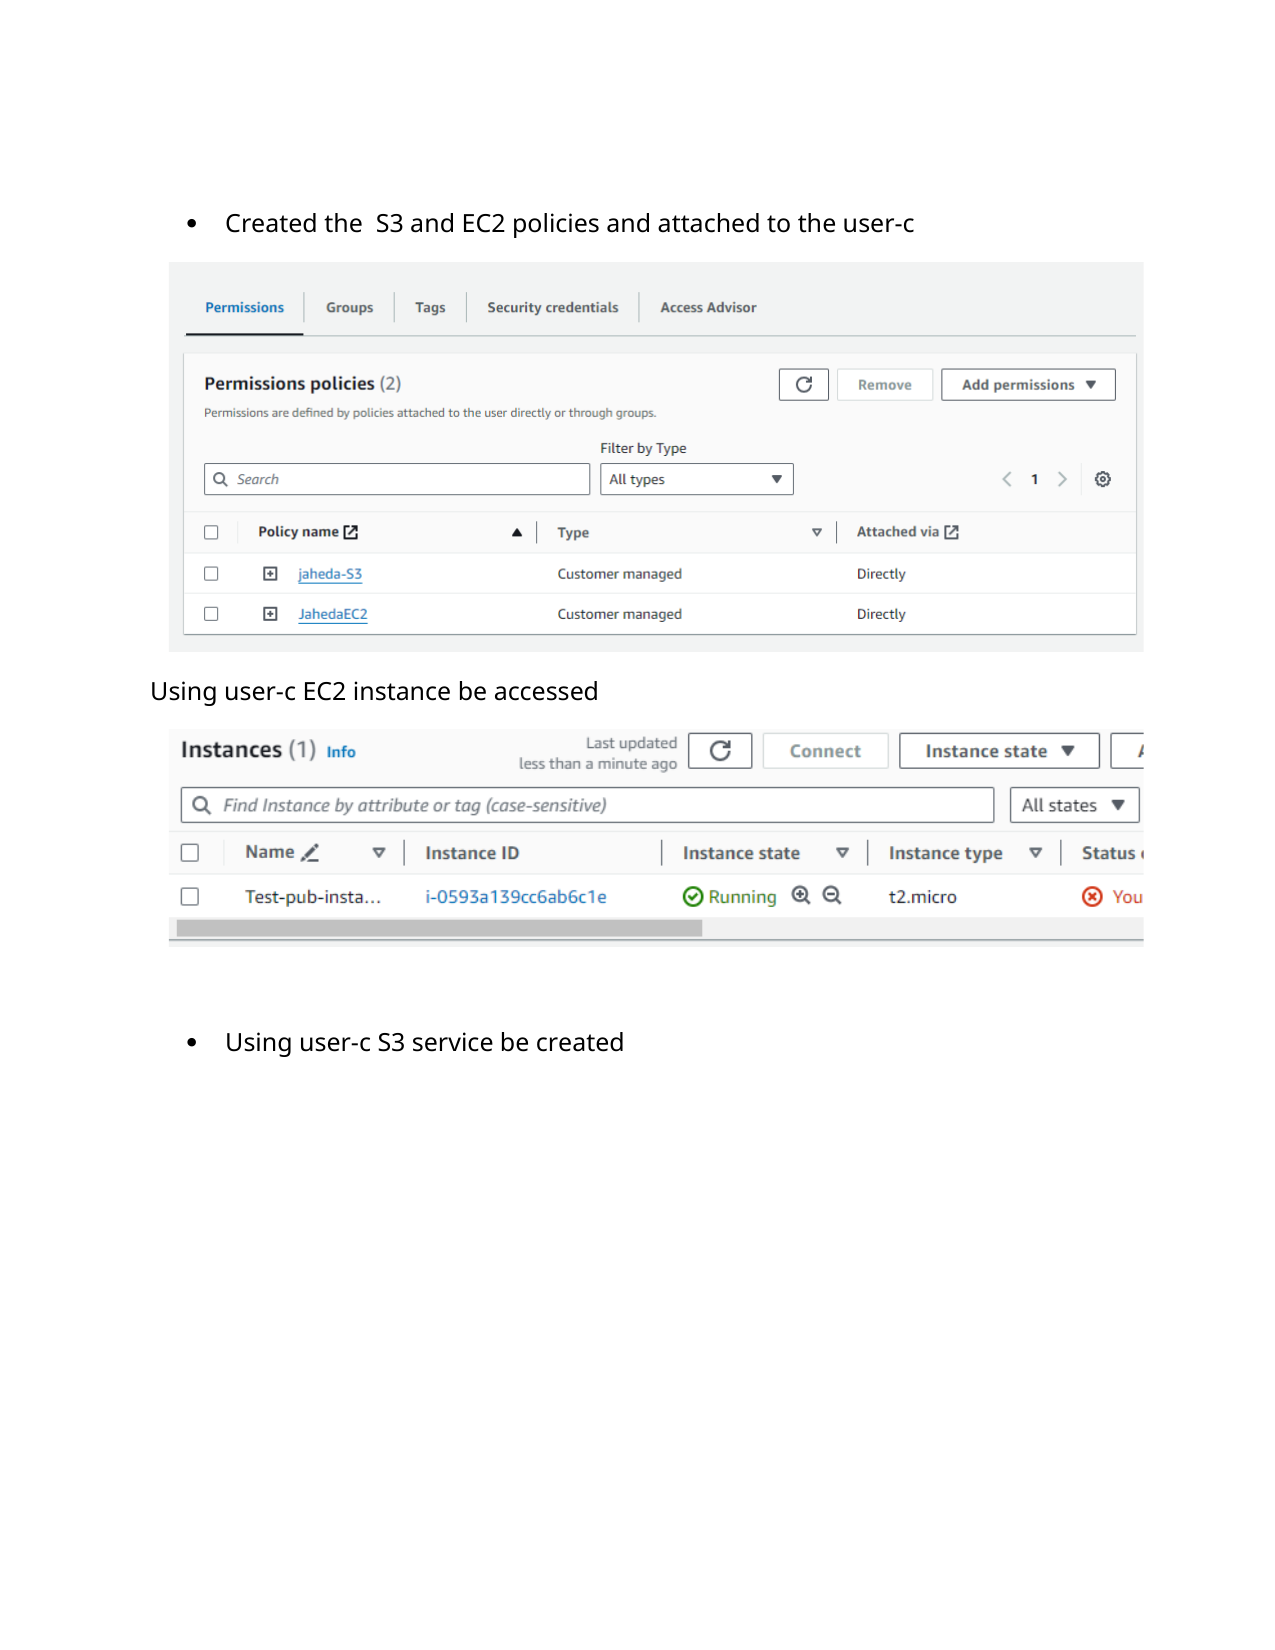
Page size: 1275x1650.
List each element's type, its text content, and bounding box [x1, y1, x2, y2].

text Using user-c EC2 instance be accessed [150, 673, 1125, 707]
list Using user-c S3 service be created [187, 1025, 1125, 1059]
list Created the S3 and EC2 policies and attached to the user-c [187, 206, 1125, 240]
